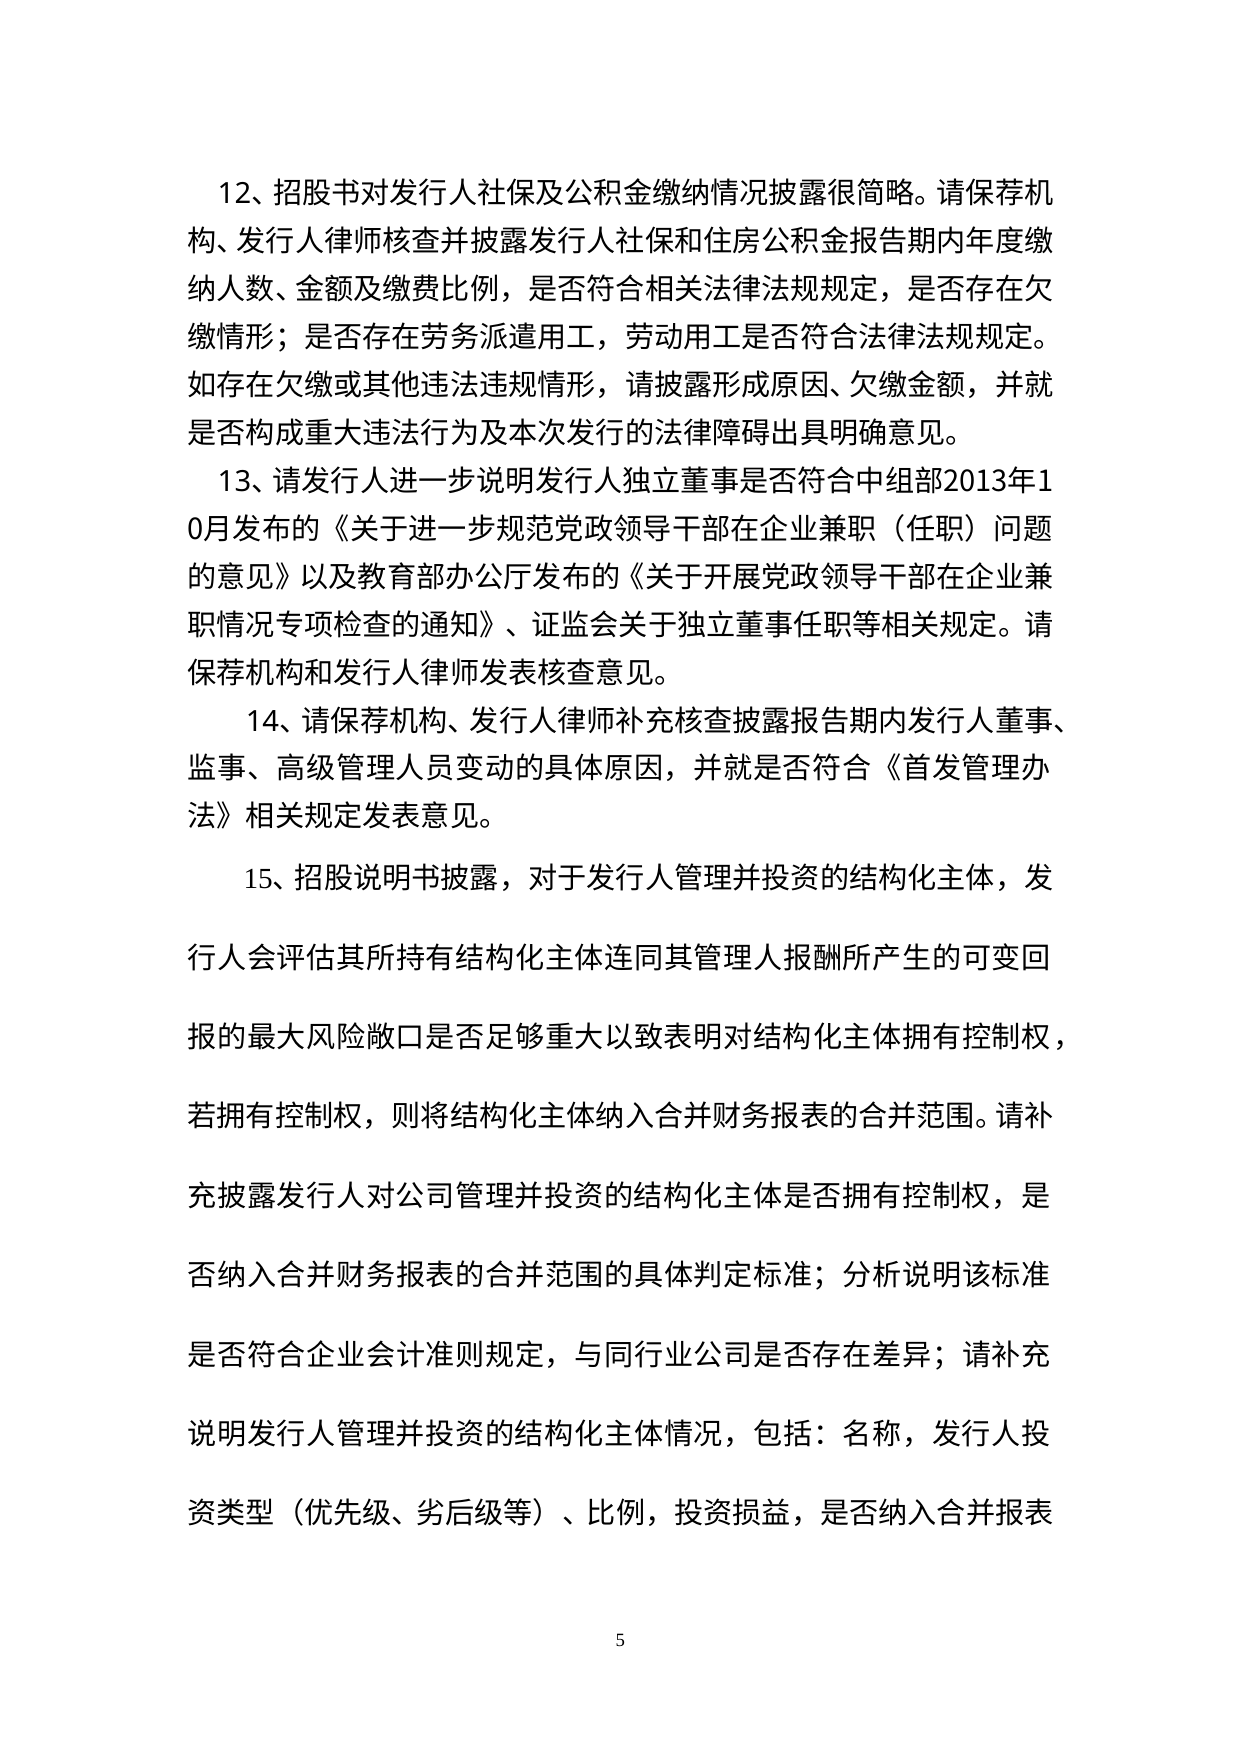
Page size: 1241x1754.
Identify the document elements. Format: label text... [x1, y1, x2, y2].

list 12、招股书对发行人社保及公积金缴纳情况披露很简略。请保荐机构、发行人律师核查并披露发行人社保和住房公积金报告期内年度缴纳人数、金额及缴费比例，是否符合相关法律法规规定，是否存在欠缴情形；是否存在劳务派遣用工，劳动用工是否符合法律法规规定。如存在欠缴或其他违法违规情形，请披露形成原因、欠缴金额，并就是否构成重大违法行为及本次发行的法律障碍出具明确意见。 [187, 261, 1053, 314]
text 14、请保荐机构、发行人律师补充核查披露报告期内发行人董事、监事、高级管理人员变动的具体原因，并就是否符合《首发管理办法》相关规定发表意见。 [187, 836, 1053, 889]
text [187, 980, 1053, 1536]
text 14、请保荐机构、发行人律师补充核查披露报告期内发行人董事、监事、高级管理人员变动的具体原因，并就是否符合《首发管理办法》相关规定发表意见。 [187, 931, 1053, 980]
text 13、请发行人进一步说明发行人独立董事是否符合中组部2013年10月发布的《关于进一步规范党政领导干部在企业兼职（任职）问题的意见》以及教育部办公厅发布的《关于开展党政领导干部在企业兼职情况专项检查的通知》、证监会关于独立董事任职等相关规定。请保荐机构和发行人律师发表核查意见。 [187, 597, 1053, 836]
list 12、招股书对发行人社保及公积金缴纳情况披露很简略。请保荐机构、发行人律师核查并披露发行人社保和住房公积金报告期内年度缴纳人数、金额及缴费比例，是否符合相关法律法规规定，是否存在欠缴情形；是否存在劳务派遣用工，劳动用工是否符合法律法规规定。如存在欠缴或其他违法违规情形，请披露形成原因、欠缴金额，并就是否构成重大违法行为及本次发行的法律障碍出具明确意见。 [187, 356, 1053, 597]
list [187, 166, 1053, 261]
